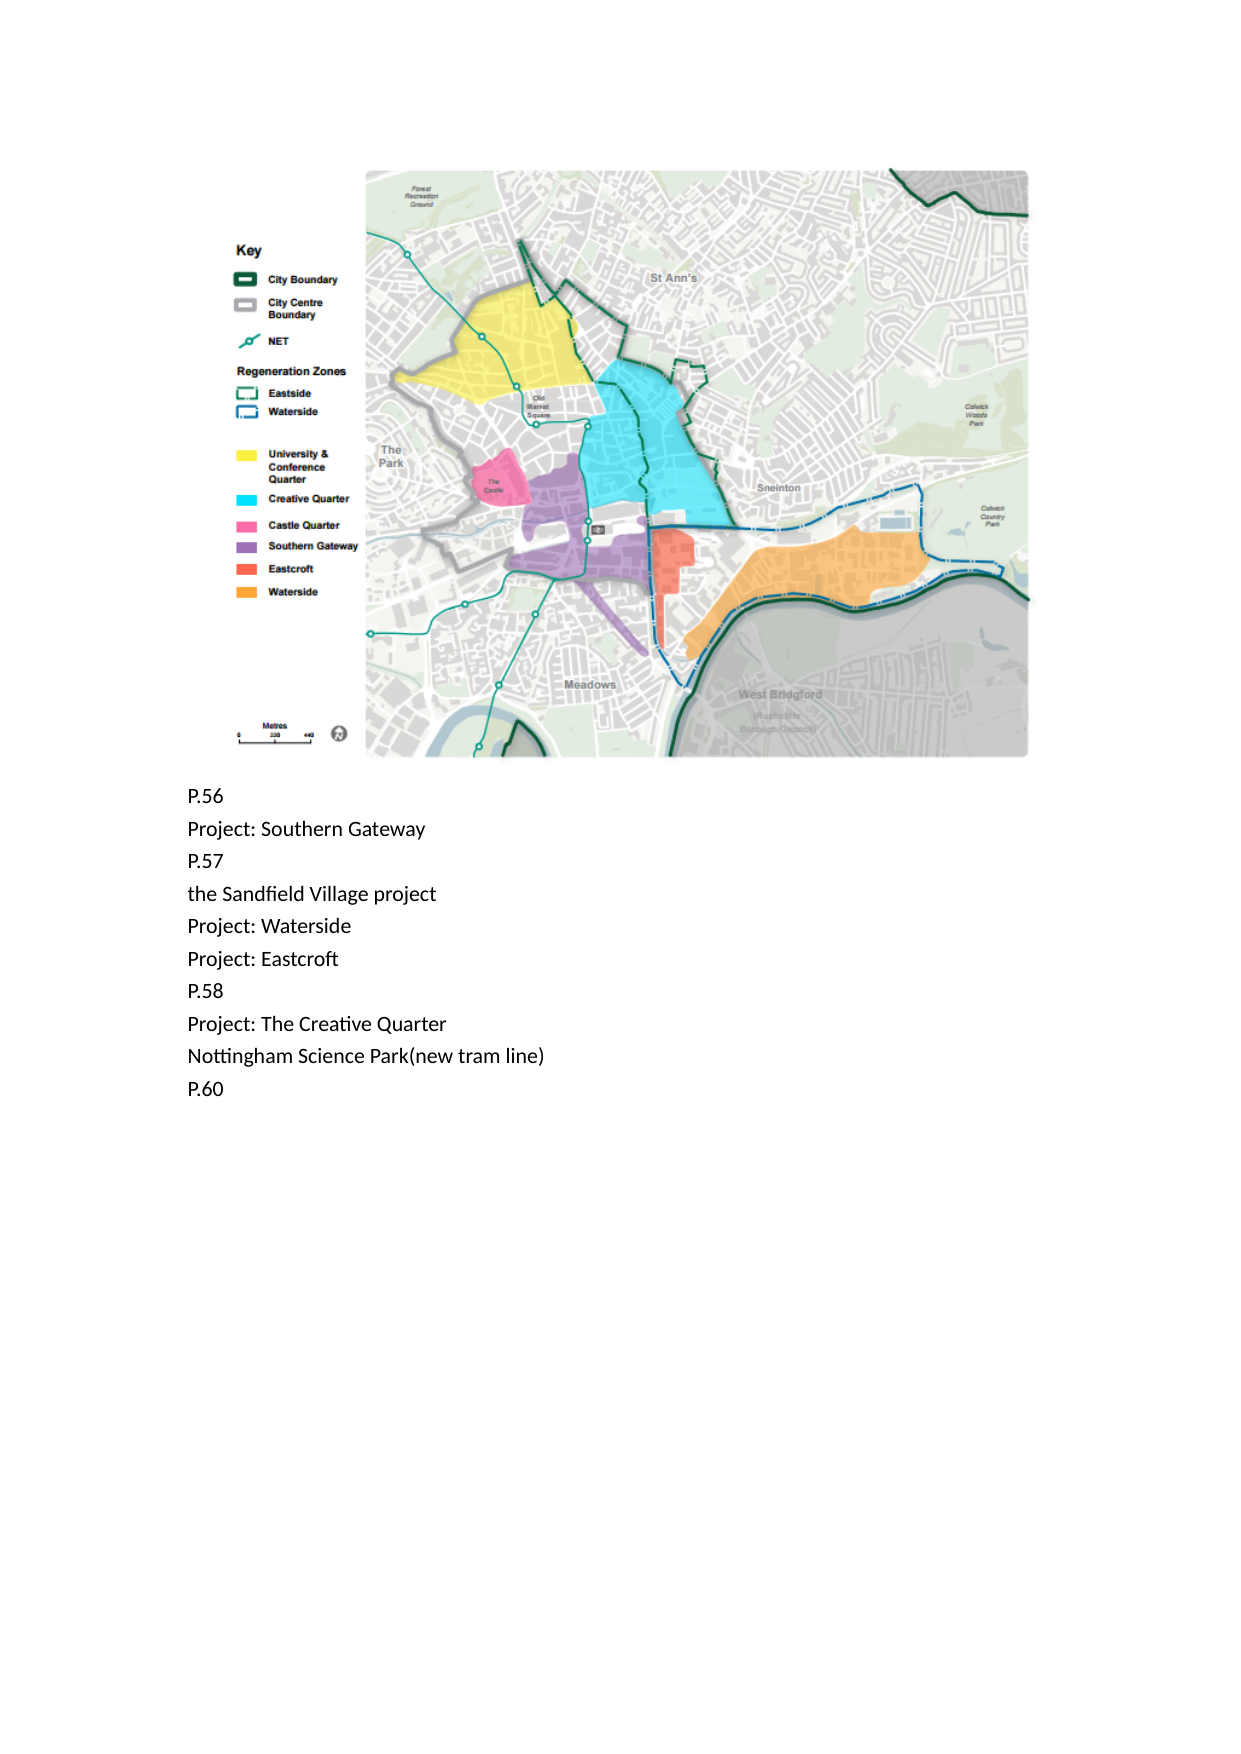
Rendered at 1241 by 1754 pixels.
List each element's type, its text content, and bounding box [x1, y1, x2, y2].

text the Sandfield Village project [187, 877, 1053, 909]
text P.57 [187, 844, 1053, 877]
text P.56 [187, 779, 1053, 812]
text Nottingham Science Park(new tram line) [187, 1039, 1053, 1072]
text P.60 [187, 1072, 1053, 1104]
text P.58 [187, 974, 1053, 1007]
text Project: Eastcroft [187, 942, 1053, 974]
text Project: The Creative Quarter [187, 1007, 1053, 1039]
text Project: Waterside [187, 909, 1053, 942]
picture [187, 162, 1053, 765]
text Project: Southern Gateway [187, 812, 1053, 844]
